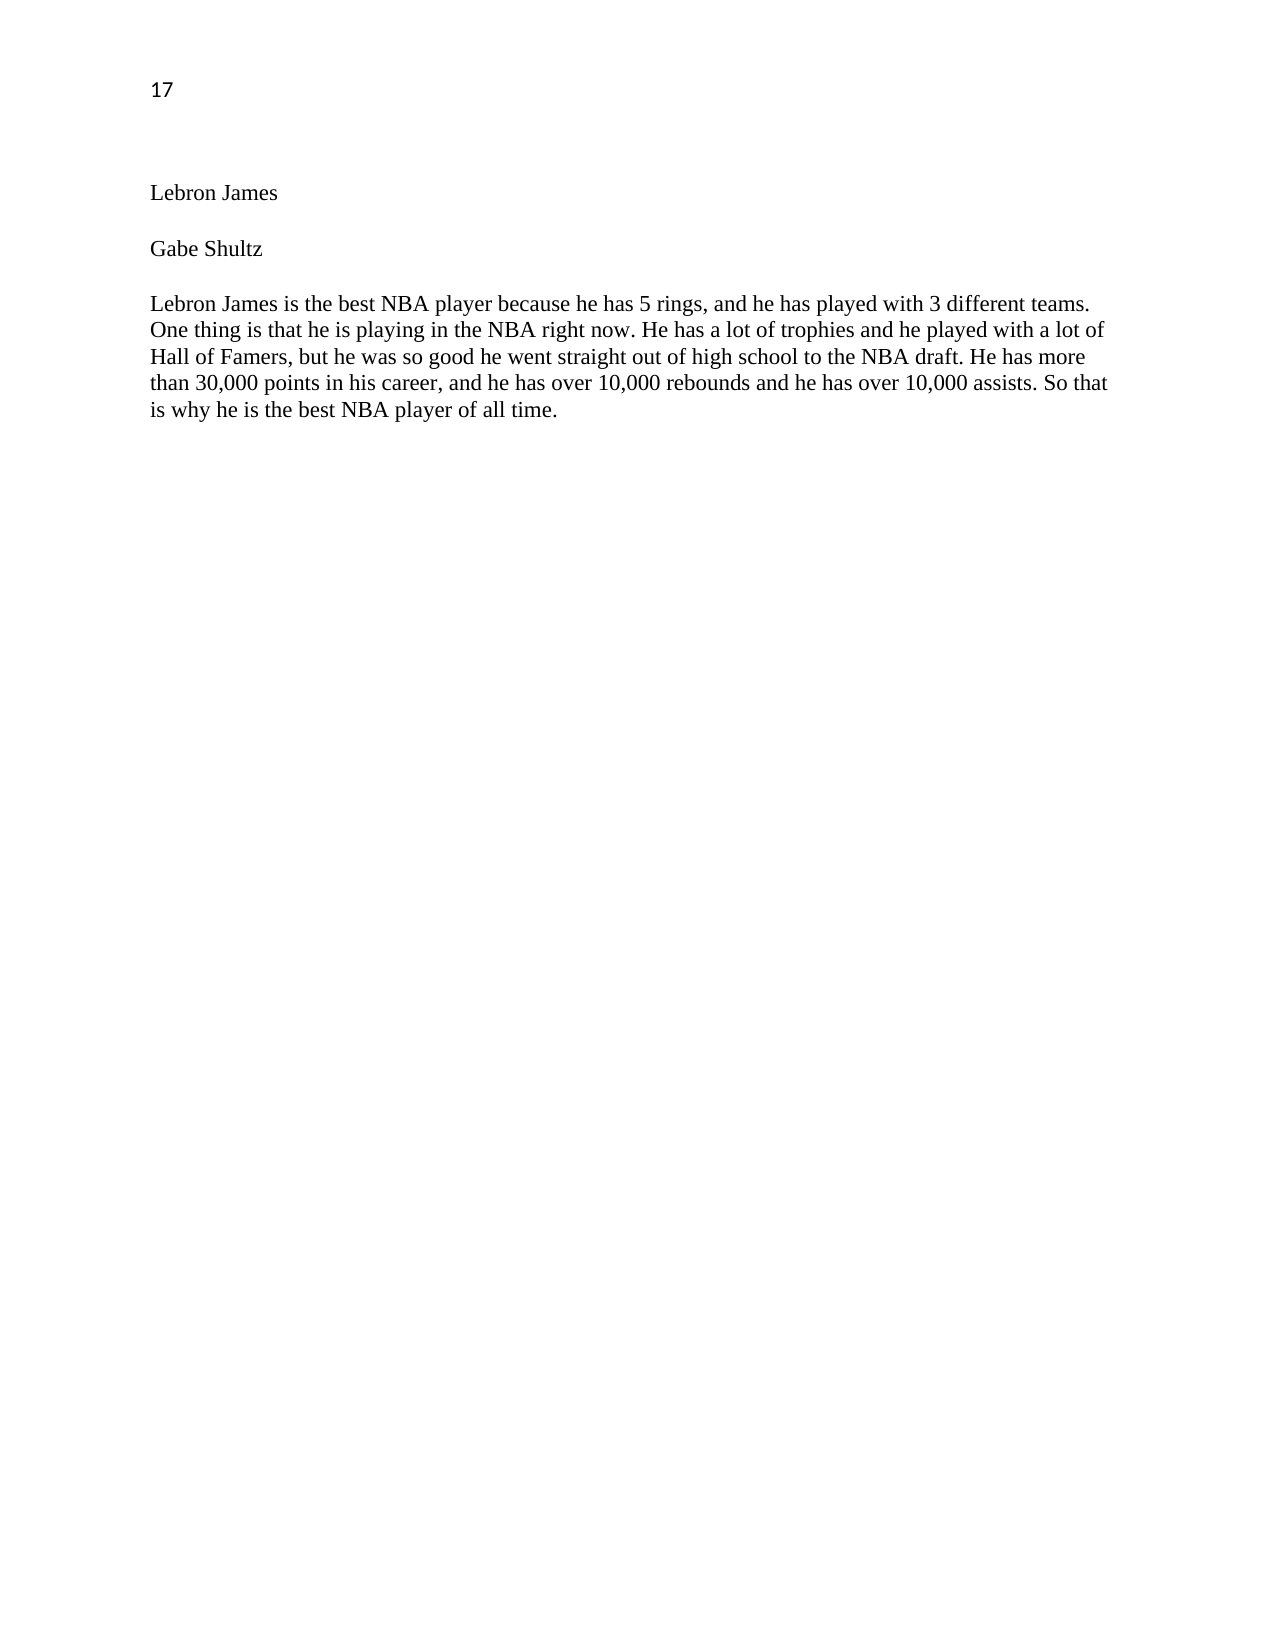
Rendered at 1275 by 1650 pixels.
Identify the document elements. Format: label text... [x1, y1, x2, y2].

text Gabe Shultz [150, 235, 1125, 261]
text Lebron James [150, 179, 1125, 206]
text Lebron James is the best NBA player because he has 5 rings, and he has played with 3 different teams. One thing is that he is playing in the NBA right now. He has a lot of trophies and he played with a lot of Hall of Famers, but he was so good he went straight out of high school to the NBA draft. He has more than 30,000 points in his career, and he has over 10,000 rebounds and he has over 10,000 assists. So that is why he is the best NBA player of all time. [150, 290, 1125, 422]
